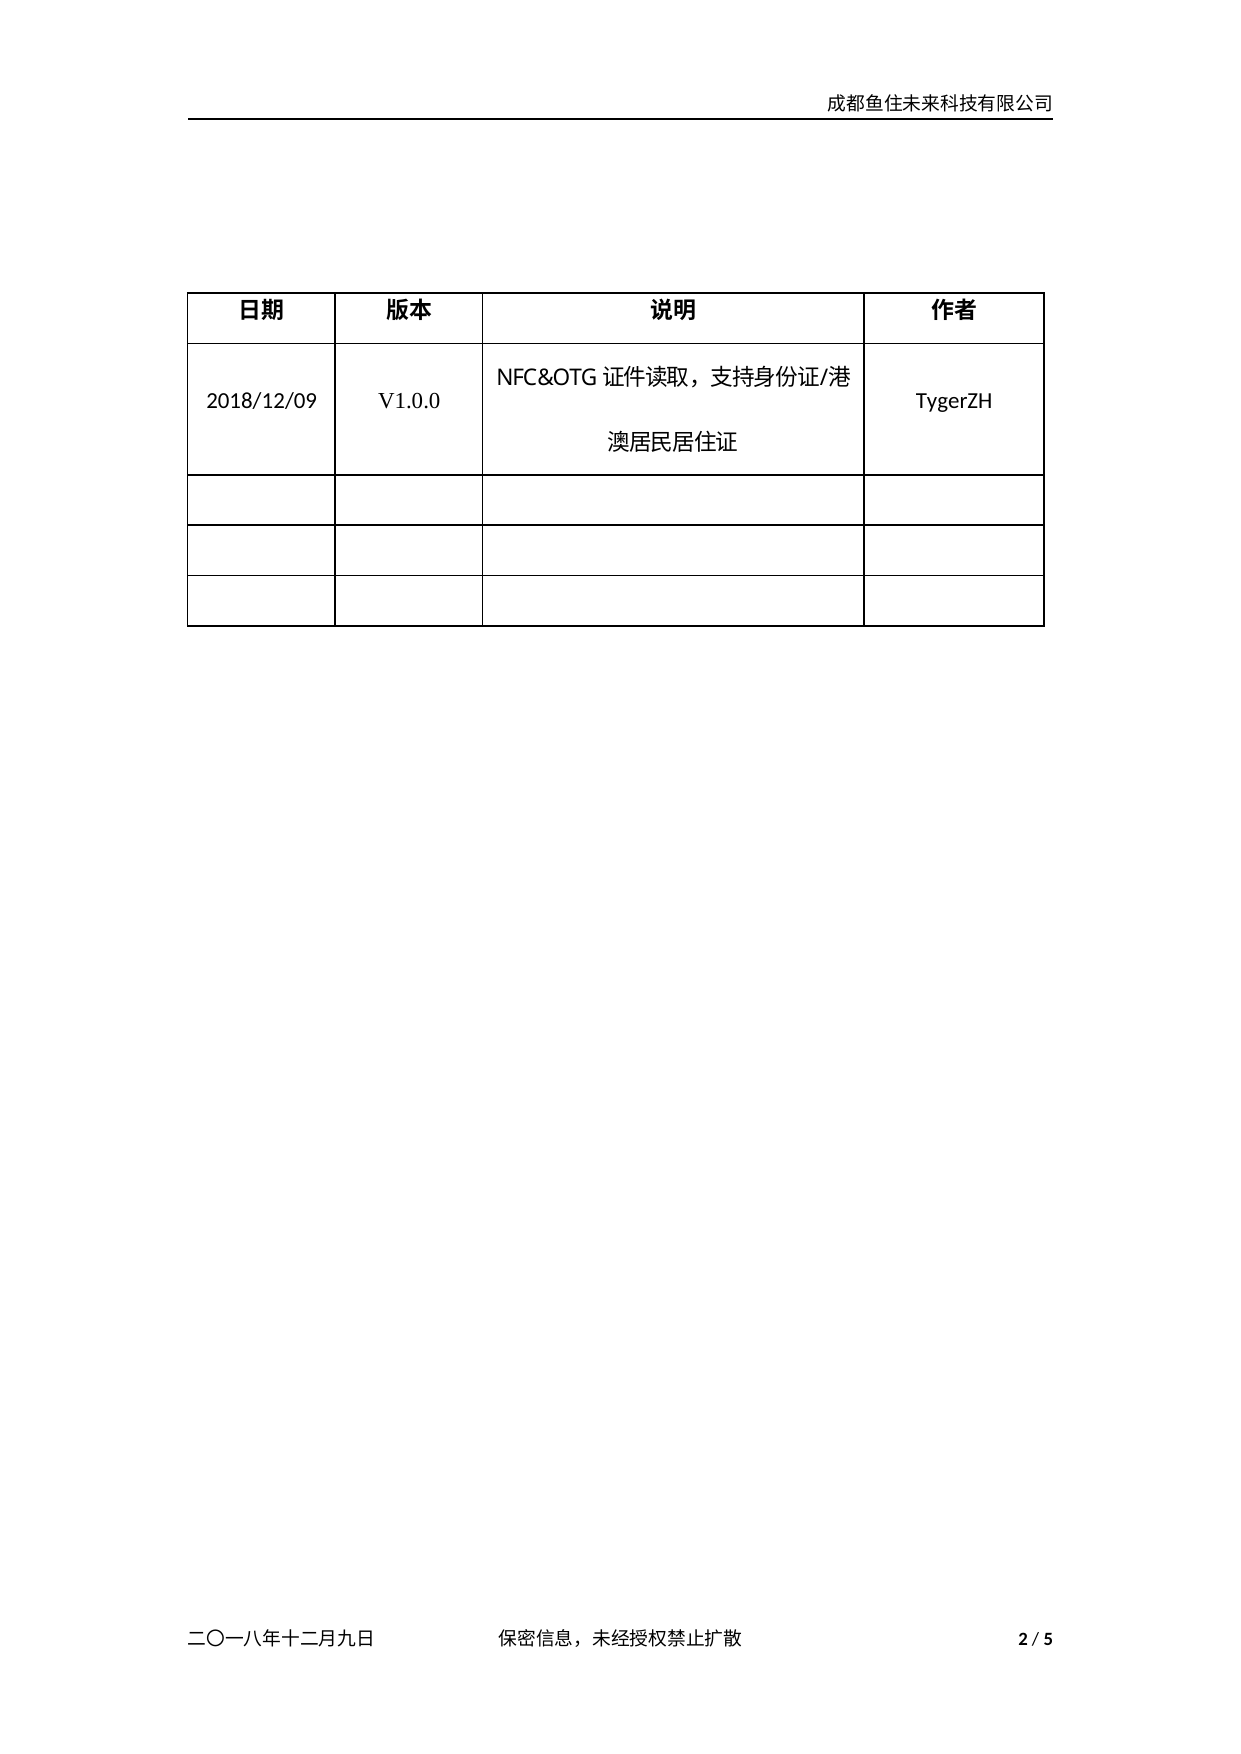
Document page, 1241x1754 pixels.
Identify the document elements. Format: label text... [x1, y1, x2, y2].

table_cell [865, 526, 1043, 575]
table_cell [865, 476, 1043, 524]
table_cell [483, 576, 863, 625]
table_cell V1.0.0 [336, 344, 482, 474]
table_cell [188, 576, 334, 625]
table_header 日期 [188, 294, 334, 342]
table_header 作者 [865, 294, 1043, 342]
table_cell [336, 526, 482, 575]
table_cell [188, 476, 334, 524]
table_cell [865, 576, 1043, 625]
table_cell TygerZH [865, 344, 1043, 474]
table_header 说明 [483, 294, 863, 342]
table_header 版本 [336, 294, 482, 342]
table_cell NFC&OTG证件读取，支持身份证/港澳居民居住证 [483, 344, 863, 474]
table_cell 2018/12/09 [188, 344, 334, 474]
table_cell [483, 526, 863, 575]
table_cell [483, 476, 863, 524]
table_cell [336, 576, 482, 625]
table_cell [188, 526, 334, 575]
table_cell [336, 476, 482, 524]
